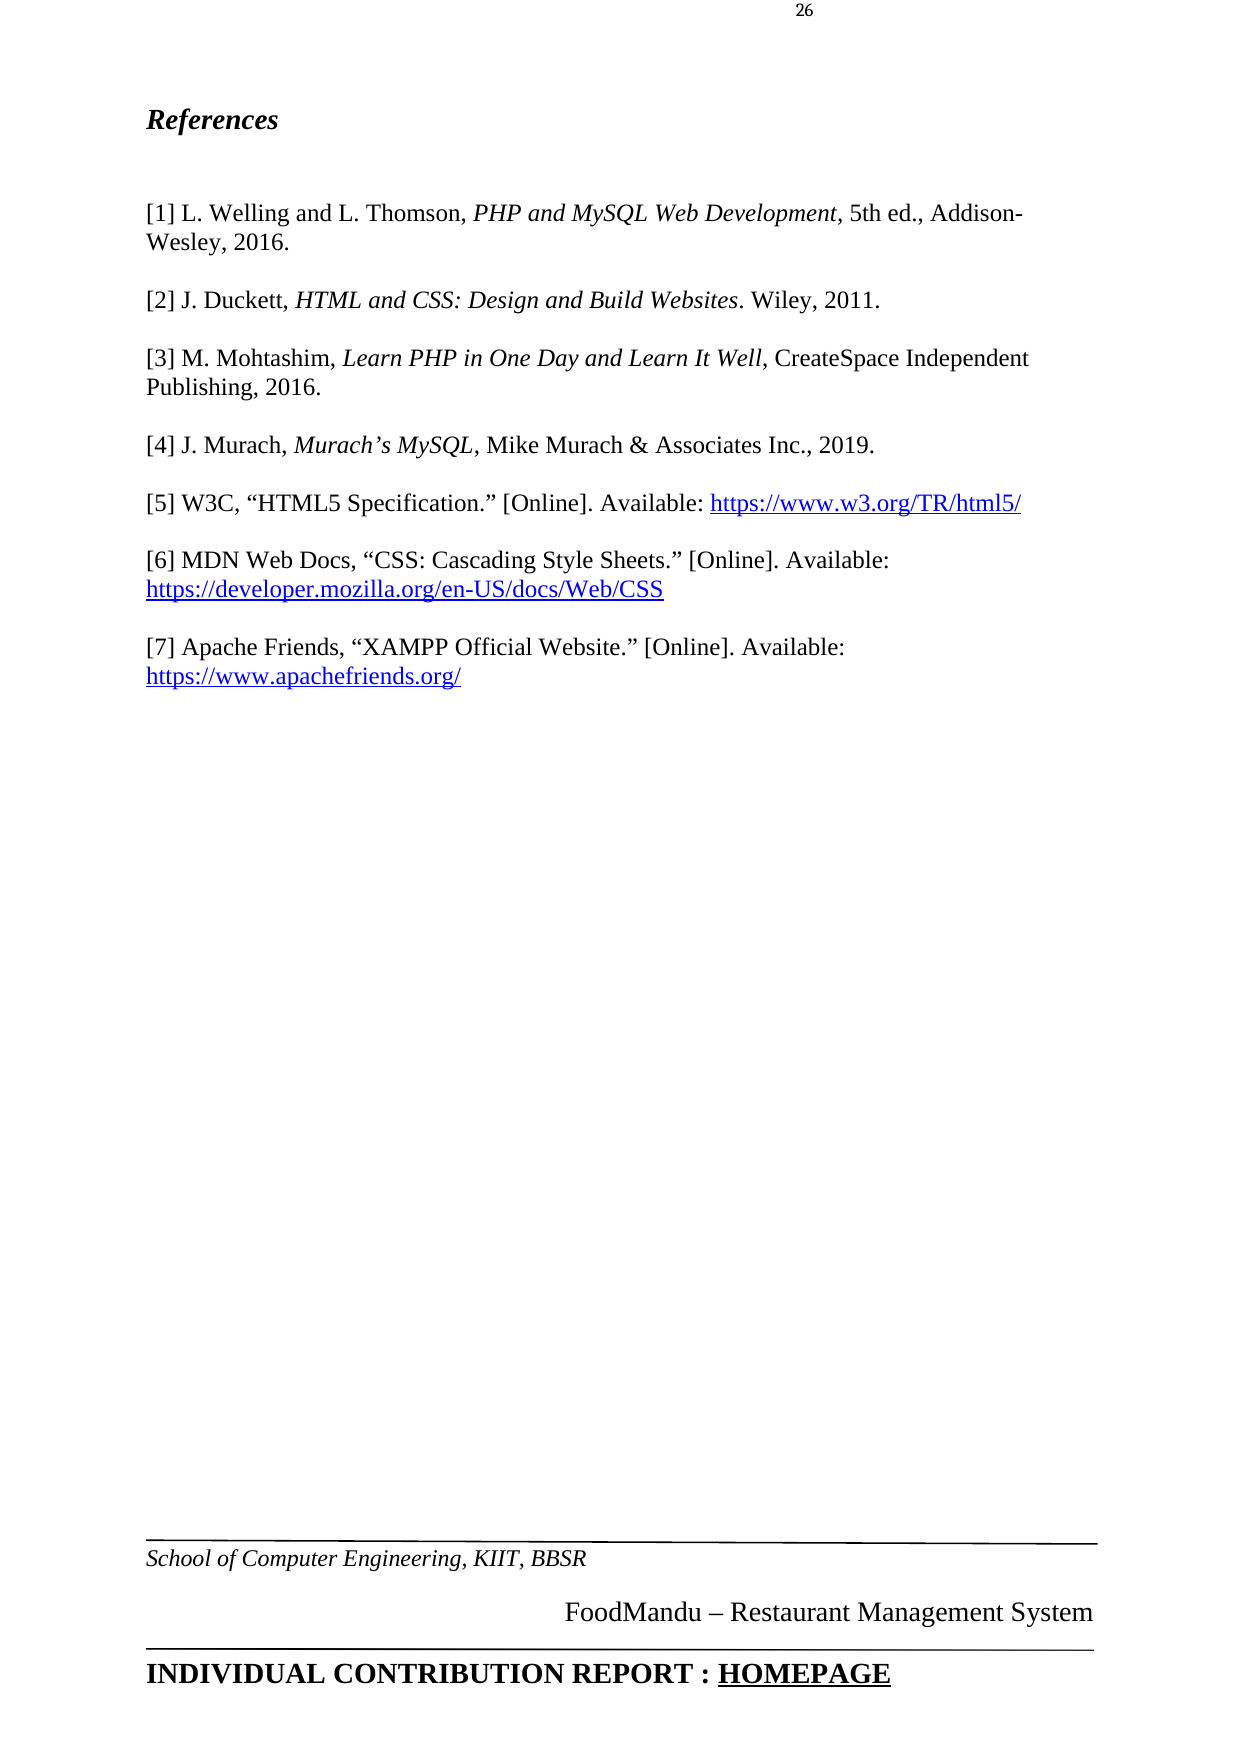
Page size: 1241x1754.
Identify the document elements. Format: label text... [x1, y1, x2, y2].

text References [146, 102, 1096, 136]
text School of Computer Engineering, KIIT, BBSR [146, 1543, 1096, 1571]
text [3] M. Mohtashim, Learn PHP in One Day and Learn It Well, CreateSpace Independent Publishing, 2016. [146, 343, 1096, 401]
text INDIVIDUAL CONTRIBUTION REPORT : HOMEPAGE [146, 1656, 1096, 1690]
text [146, 1595, 1094, 1627]
text [1] L. Welling and L. Thomson, PHP and MySQL Web Development, 5th ed., Addison-Wesley, 2016. [146, 198, 1096, 256]
text [4] J. Murach, Murach’s MySQL, Mike Murach & Associates Inc., 2019. [146, 430, 1096, 458]
text [2] J. Duckett, HTML and CSS: Design and Build Websites. Wiley, 2011. [146, 285, 1096, 314]
text [5] W3C, “HTML5 Specification.” [Online]. Available: https://www.w3.org/TR/html5/ [146, 488, 1096, 516]
text [6] MDN Web Docs, “CSS: Cascading Style Sheets.” [Online]. Available: https://developer.mozilla.org/en-US/docs/Web/CSS [146, 546, 1096, 603]
text [7] Apache Friends, “XAMPP Official Website.” [Online]. Available: https://www.apachefriends.org/ [146, 632, 1096, 690]
